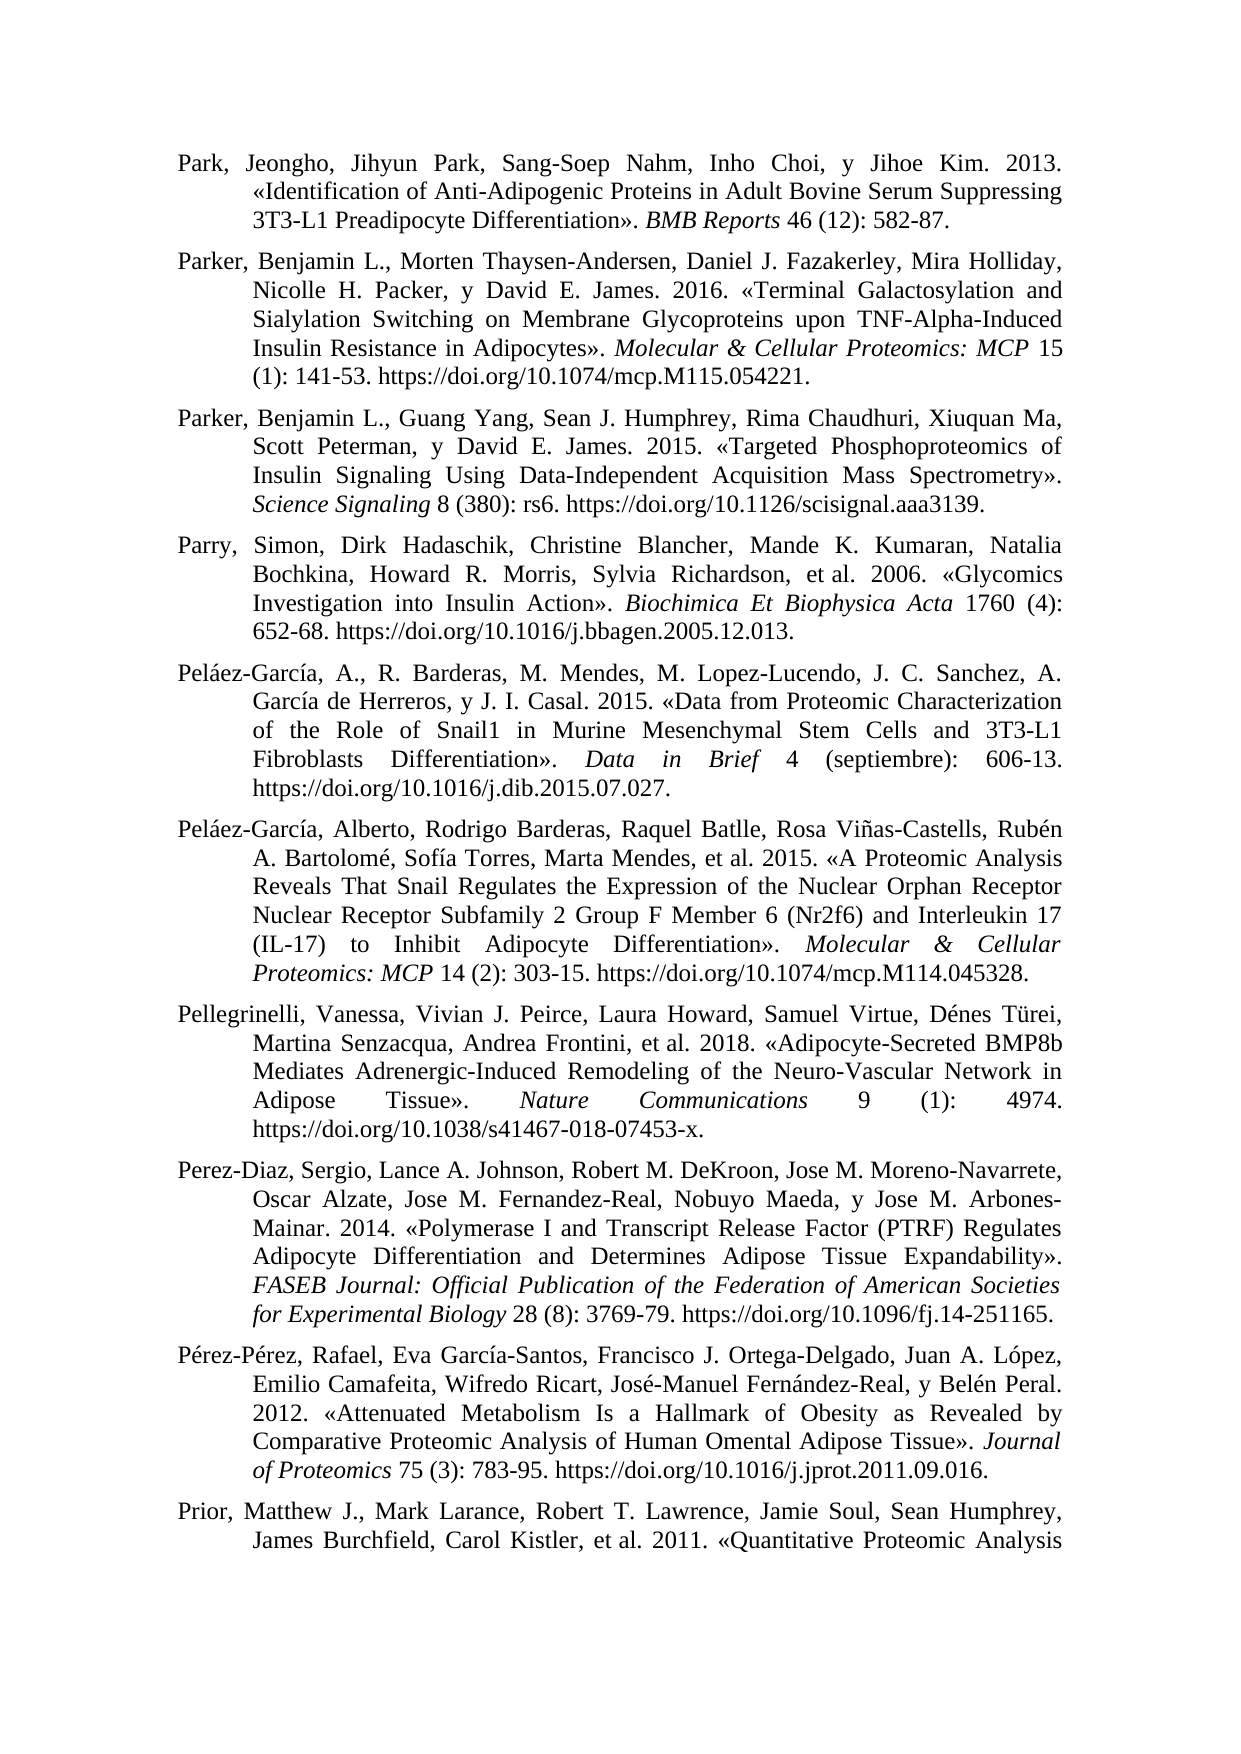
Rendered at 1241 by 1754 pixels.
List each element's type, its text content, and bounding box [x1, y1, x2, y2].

text Parker, Benjamin L., Guang Yang, Sean J. Humphrey, Rima Chaudhuri, Xiuquan Ma, Scott Peterman, y David E. James. 2015. «Targeted Phosphoproteomics of Insulin Signaling Using Data-Independent Acquisition Mass Spectrometry». Science Signaling 8 (380): rs6. https://doi.org/10.1126/scisignal.aaa3139. [177, 403, 1063, 518]
text Peláez-García, Alberto, Rodrigo Barderas, Raquel Batlle, Rosa Viñas-Castells, Rubén A. Bartolomé, Sofía Torres, Marta Mendes, et al. 2015. «A Proteomic Analysis Reveals That Snail Regulates the Expression of the Nuclear Orphan Receptor Nuclear Receptor Subfamily 2 Group F Member 6 (Nr2f6) and Interleukin 17 (IL-17) to Inhibit Adipocyte Differentiation». Molecular & Cellular Proteomics: MCP 14 (2): 303-15. https://doi.org/10.1074/mcp.M114.045328. [177, 814, 1063, 986]
text Perez-Diaz, Sergio, Lance A. Johnson, Robert M. DeKroon, Jose M. Moreno-Navarrete, Oscar Alzate, Jose M. Fernandez-Real, Nobuyo Maeda, y Jose M. Arbones-Mainar. 2014. «Polymerase I and Transcript Release Factor (PTRF) Regulates Adipocyte Differentiation and Determines Adipose Tissue Expandability». FASEB Journal: Official Publication of the Federation of American Societies for Experimental Biology 28 (8): 3769-79. https://doi.org/10.1096/fj.14-251165. [177, 1155, 1063, 1328]
text Parry, Simon, Dirk Hadaschik, Christine Blancher, Mande K. Kumaran, Natalia Bochkina, Howard R. Morris, Sylvia Richardson, et al. 2006. «Glycomics Investigation into Insulin Action». Biochimica Et Biophysica Acta 1760 (4): 652-68. https://doi.org/10.1016/j.bbagen.2005.12.013. [177, 530, 1063, 645]
text Parker, Benjamin L., Morten Thaysen-Andersen, Daniel J. Fazakerley, Mira Holliday, Nicolle H. Packer, y David E. James. 2016. «Terminal Galactosylation and Sialylation Switching on Membrane Glycoproteins upon TNF-Alpha-Induced Insulin Resistance in Adipocytes». Molecular & Cellular Proteomics: MCP 15 (1): 141-53. https://doi.org/10.1074/mcp.M115.054221. [177, 246, 1063, 390]
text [177, 1496, 1063, 1554]
text Peláez-García, A., R. Barderas, M. Mendes, M. Lopez-Lucendo, J. C. Sanchez, A. García de Herreros, y J. I. Casal. 2015. «Data from Proteomic Characterization of the Role of Snail1 in Murine Mesenchymal Stem Cells and 3T3-L1 Fibroblasts Differentiation». Data in Brief 4 (septiembre): 606-13. https://doi.org/10.1016/j.dib.2015.07.027. [177, 658, 1063, 801]
text Pérez-Pérez, Rafael, Eva García-Santos, Francisco J. Ortega-Delgado, Juan A. López, Emilio Camafeita, Wifredo Ricart, José-Manuel Fernández-Real, y Belén Peral. 2012. «Attenuated Metabolism Is a Hallmark of Obesity as Revealed by Comparative Proteomic Analysis of Human Omental Adipose Tissue». Journal of Proteomics 75 (3): 783-95. https://doi.org/10.1016/j.jprot.2011.09.016. [177, 1340, 1063, 1484]
text Park, Jeongho, Jihyun Park, Sang-Soep Nahm, Inho Choi, y Jihoe Kim. 2013. «Identification of Anti-Adipogenic Proteins in Adult Bovine Serum Suppressing 3T3-L1 Preadipocyte Differentiation». BMB Reports 46 (12): 582-87. [177, 148, 1063, 234]
text Pellegrinelli, Vanessa, Vivian J. Peirce, Laura Howard, Samuel Virtue, Dénes Türei, Martina Senzacqua, Andrea Frontini, et al. 2018. «Adipocyte-Secreted BMP8b Mediates Adrenergic-Induced Remodeling of the Neuro-Vascular Network in Adipose Tissue». Nature Communications 9 (1): 4974. https://doi.org/10.1038/s41467-018-07453-x. [177, 999, 1063, 1143]
